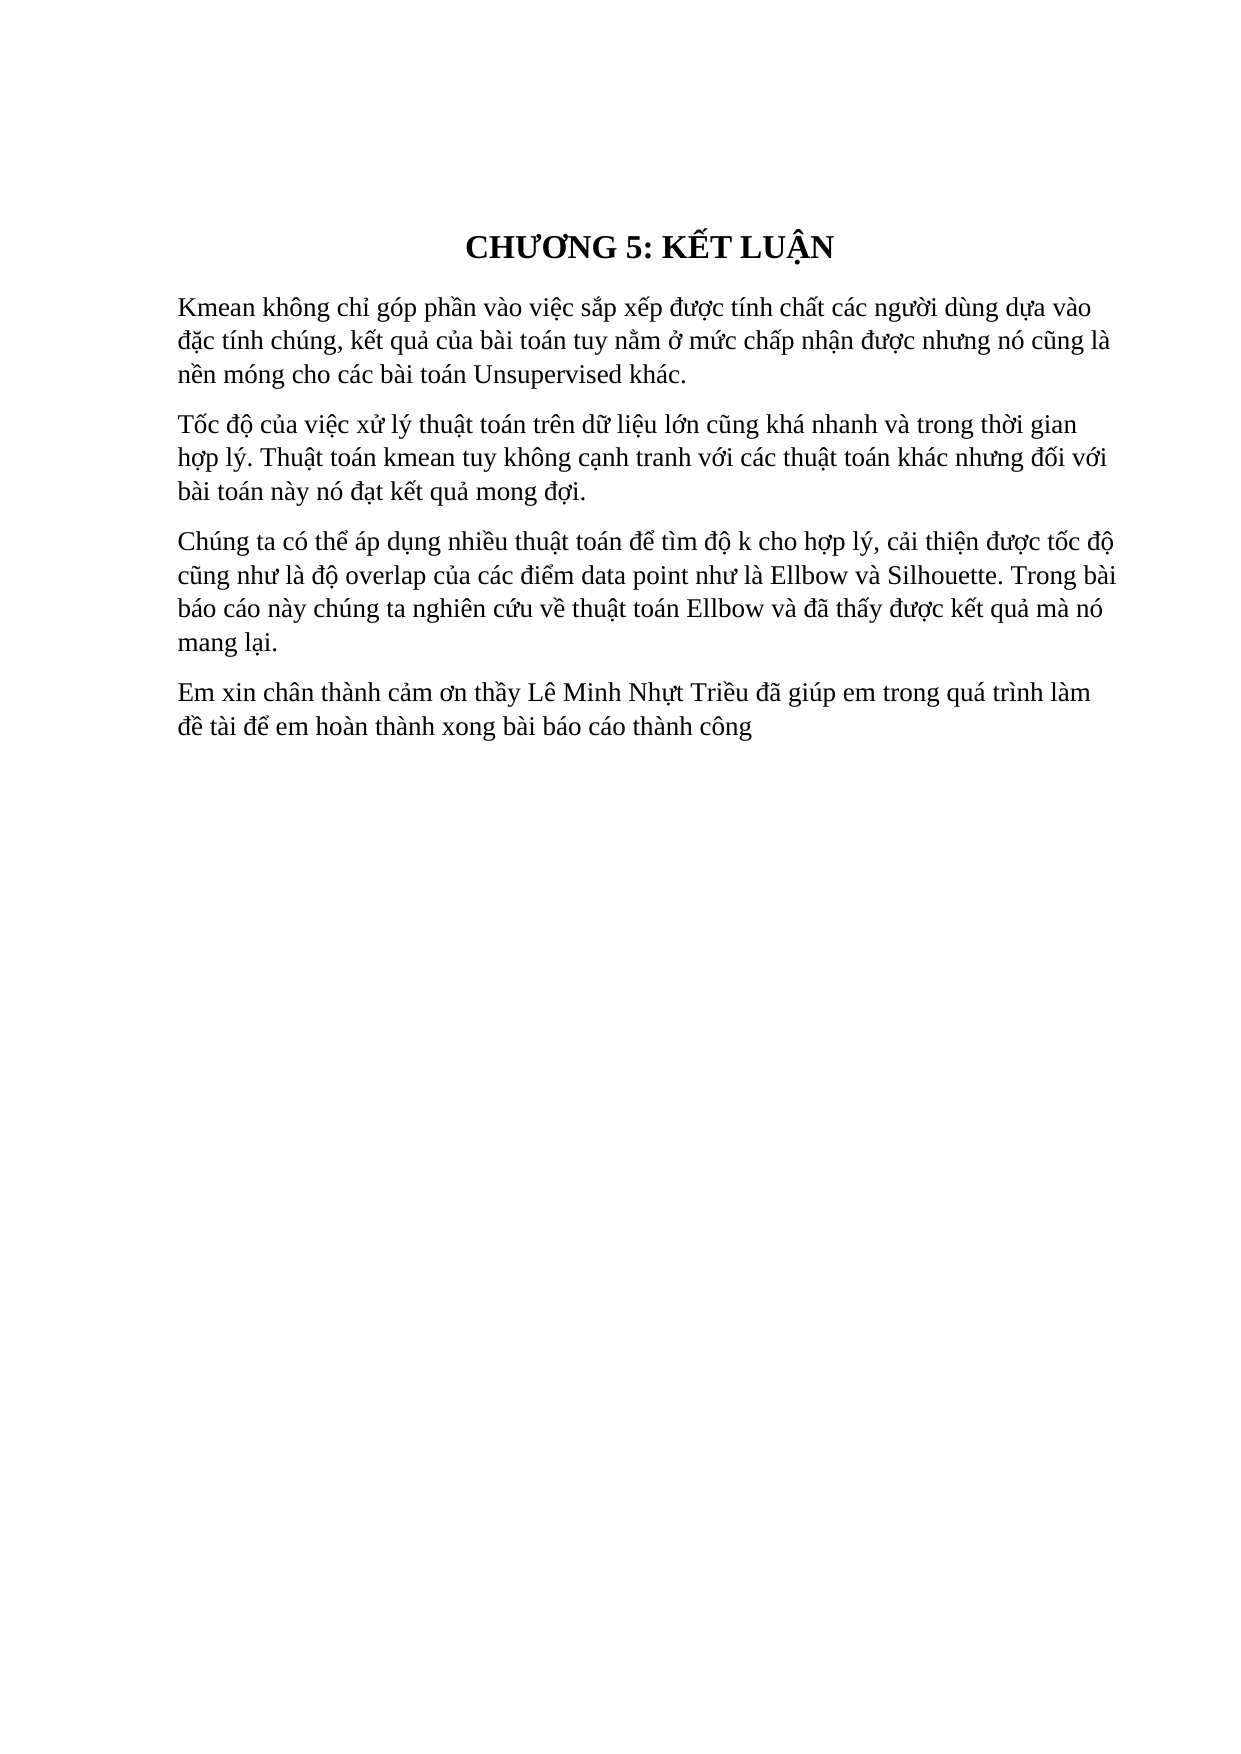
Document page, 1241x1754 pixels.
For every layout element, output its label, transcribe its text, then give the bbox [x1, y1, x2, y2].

text Em xin chân thành cảm ơn thầy Lê Minh Nhựt Triều đã giúp em trong quá trình làm đề tài để em hoàn thành xong bài báo cáo thành công [177, 676, 1122, 741]
text Tốc độ của việc xử lý thuật toán trên dữ liệu lớn cũng khá nhanh và trong thời gian hợp lý. Thuật toán kmean tuy không cạnh tranh với các thuật toán khác nhưng đối với bài toán này nó đạt kết quả mong đợi. [177, 408, 1122, 506]
text Kmean không chỉ góp phần vào việc sắp xếp được tính chất các người dùng dựa vào đặc tính chúng, kết quả của bài toán tuy nằm ở mức chấp nhận được nhưng nó cũng là nền móng cho các bài toán Unsupervised khác. [177, 291, 1122, 389]
text Chúng ta có thể áp dụng nhiều thuật toán để tìm độ k cho hợp lý, cải thiện được tốc độ cũng như là độ overlap của các điểm data point như là Ellbow và Silhouette. Trong bài báo cáo này chúng ta nghiên cứu về thuật toán Ellbow và đã thấy được kết quả mà nó mang lại. [177, 525, 1122, 657]
subtitle CHƯƠNG 5: KẾT LUẬN [177, 227, 1122, 265]
